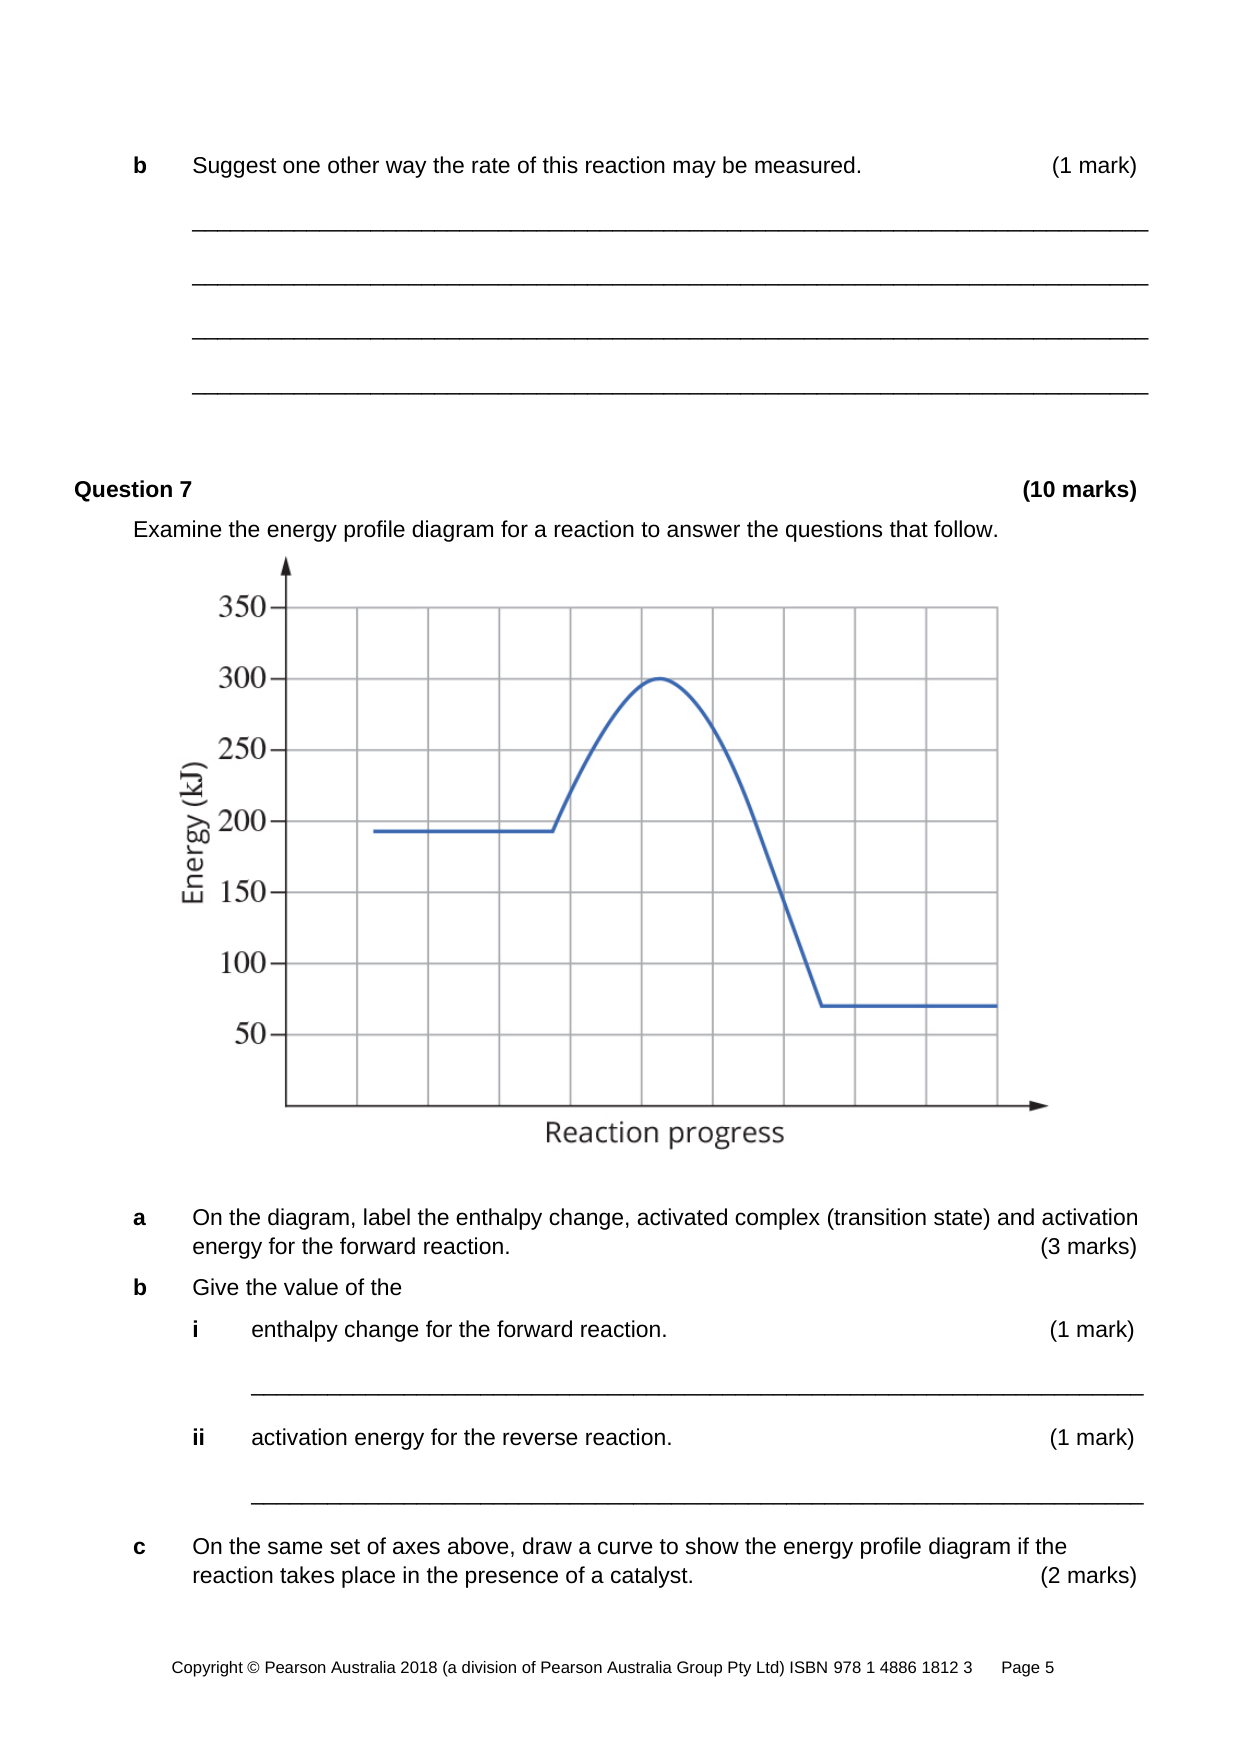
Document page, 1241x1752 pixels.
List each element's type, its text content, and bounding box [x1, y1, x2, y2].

picture [177, 556, 1049, 1150]
text a On the diagram, label the enthalpy change, activated complex (transition state) and activation energy for the forward reaction. (3 marks) [133, 1202, 1152, 1260]
text Examine the energy profile diagram for a reaction to answer the questions that follow. [74, 514, 1152, 544]
text c On the same set of axes above, draw a curve to show the energy profile diagram if the reaction takes place in the presence of a catalyst. (2 marks) [133, 1531, 1152, 1589]
text ______________________________________________________________________ [192, 1477, 1152, 1506]
text Question 7 (10 marks) [74, 475, 1152, 502]
text ___________________________________________________________________________ [192, 312, 1152, 342]
text ___________________________________________________________________________ [192, 367, 1152, 396]
text i enthalpy change for the forward reaction. (1 mark) [192, 1314, 1152, 1343]
text ______________________________________________________________________ [192, 1368, 1152, 1397]
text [192, 258, 1152, 287]
text ii activation energy for the reverse reaction. (1 mark) [192, 1422, 1152, 1452]
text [192, 204, 1152, 233]
text b Give the value of the [133, 1272, 1152, 1302]
text b Suggest one other way the rate of this reaction may be measured. (1 mark) [133, 150, 1152, 179]
